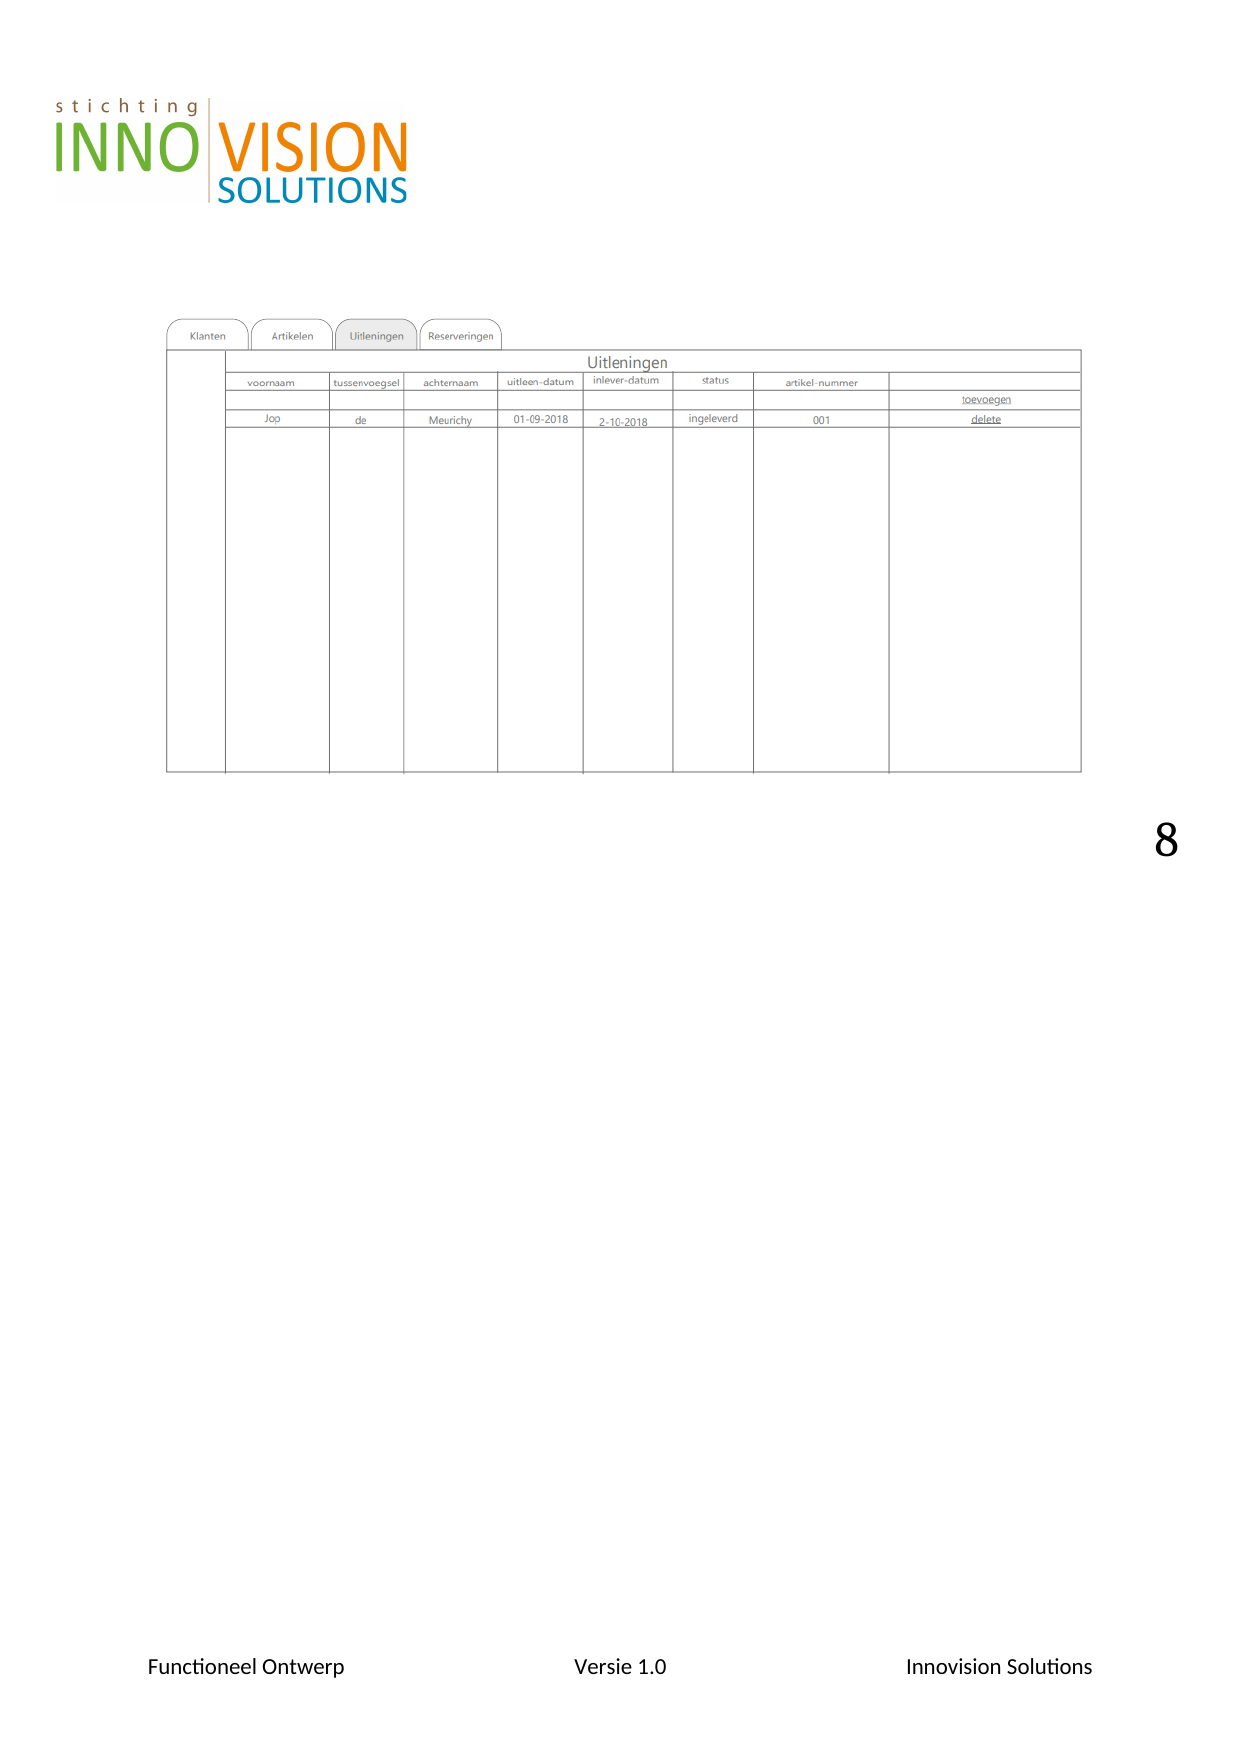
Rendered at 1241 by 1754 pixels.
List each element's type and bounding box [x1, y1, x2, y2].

picture [342, 181, 357, 200]
picture [56, 98, 407, 203]
picture [242, 181, 257, 200]
picture [147, 295, 1093, 784]
picture [371, 186, 381, 203]
